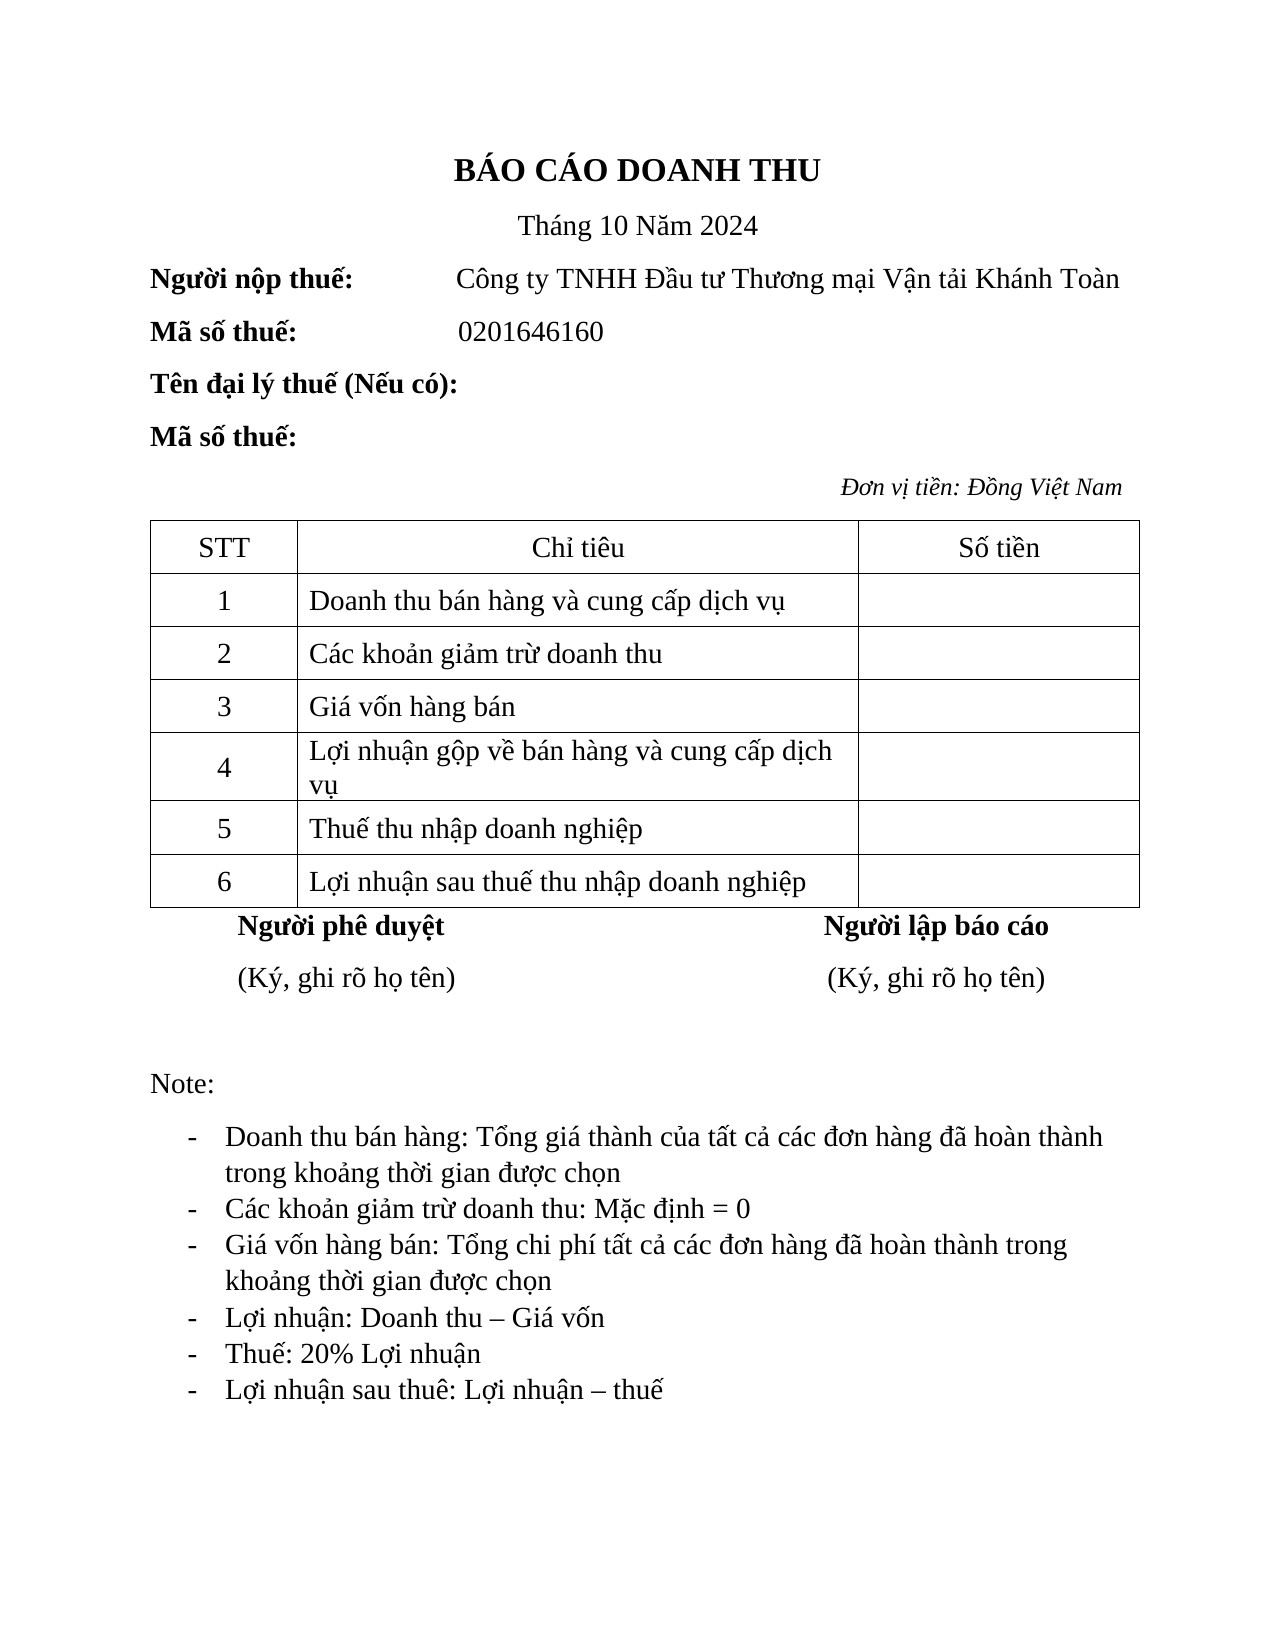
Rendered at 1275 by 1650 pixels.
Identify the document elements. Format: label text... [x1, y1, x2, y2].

table_cell 2 [151, 627, 297, 679]
text (Ký, ghi rõ họ tên) (Ký, ghi rõ họ tên) [150, 961, 1125, 994]
list Lợi nhuận: Doanh thu – Giá vốn [187, 1300, 1125, 1333]
text BÁO CÁO DOANH THU [150, 150, 1125, 188]
list Các khoản giảm trừ doanh thu: Mặc định = 0 [187, 1191, 1125, 1225]
text Mã số thuế: 0201646160 [150, 314, 1125, 347]
table_cell 4 [151, 733, 297, 800]
table_cell Lợi nhuận sau thuế thu nhập doanh nghiệp [298, 855, 858, 907]
table_cell Giá vốn hàng bán [298, 680, 858, 732]
text Note: [150, 1066, 1125, 1100]
table_cell [859, 855, 1139, 907]
table_cell 5 [151, 801, 297, 853]
table_cell 3 [151, 680, 297, 732]
list Lợi nhuận sau thuê: Lợi nhuận – thuế [187, 1372, 1125, 1406]
text Tháng 10 Năm 2024 [150, 208, 1125, 242]
table_cell [859, 801, 1139, 853]
text Đơn vị tiền: Đồng Việt Nam [150, 472, 1125, 501]
table_cell [859, 574, 1139, 626]
table_cell Lợi nhuận gộp về bán hàng và cung cấp dịch vụ [298, 733, 858, 800]
text Người nộp thuế: Công ty TNHH Đầu tư Thương mại Vận tải Khánh Toàn [150, 261, 1125, 294]
table_cell [859, 680, 1139, 732]
list Doanh thu bán hàng: Tổng giá thành của tất cả các đơn hàng đã hoàn thành trong khoảng thời gian được chọn [187, 1119, 1125, 1189]
list Giá vốn hàng bán: Tổng chi phí tất cả các đơn hàng đã hoàn thành trong khoảng thời gian được chọn [187, 1227, 1125, 1297]
text Tên đại lý thuế (Nếu có): [150, 366, 1125, 400]
table_cell Các khoản giảm trừ doanh thu [298, 627, 858, 679]
table_header Chỉ tiêu [298, 521, 858, 573]
table_header Số tiền [859, 521, 1139, 573]
text Mã số thuế: [150, 419, 1125, 453]
table_cell 1 [151, 574, 297, 626]
table_cell [859, 733, 1139, 800]
list Thuế: 20% Lợi nhuận [187, 1336, 1125, 1369]
table_header STT [151, 521, 297, 573]
table_cell Thuế thu nhập doanh nghiệp [298, 801, 858, 853]
table_cell Doanh thu bán hàng và cung cấp dịch vụ [298, 574, 858, 626]
table_cell 6 [151, 855, 297, 907]
text Người phê duyệt Người lập báo cáo [150, 908, 1125, 941]
table_cell [859, 627, 1139, 679]
